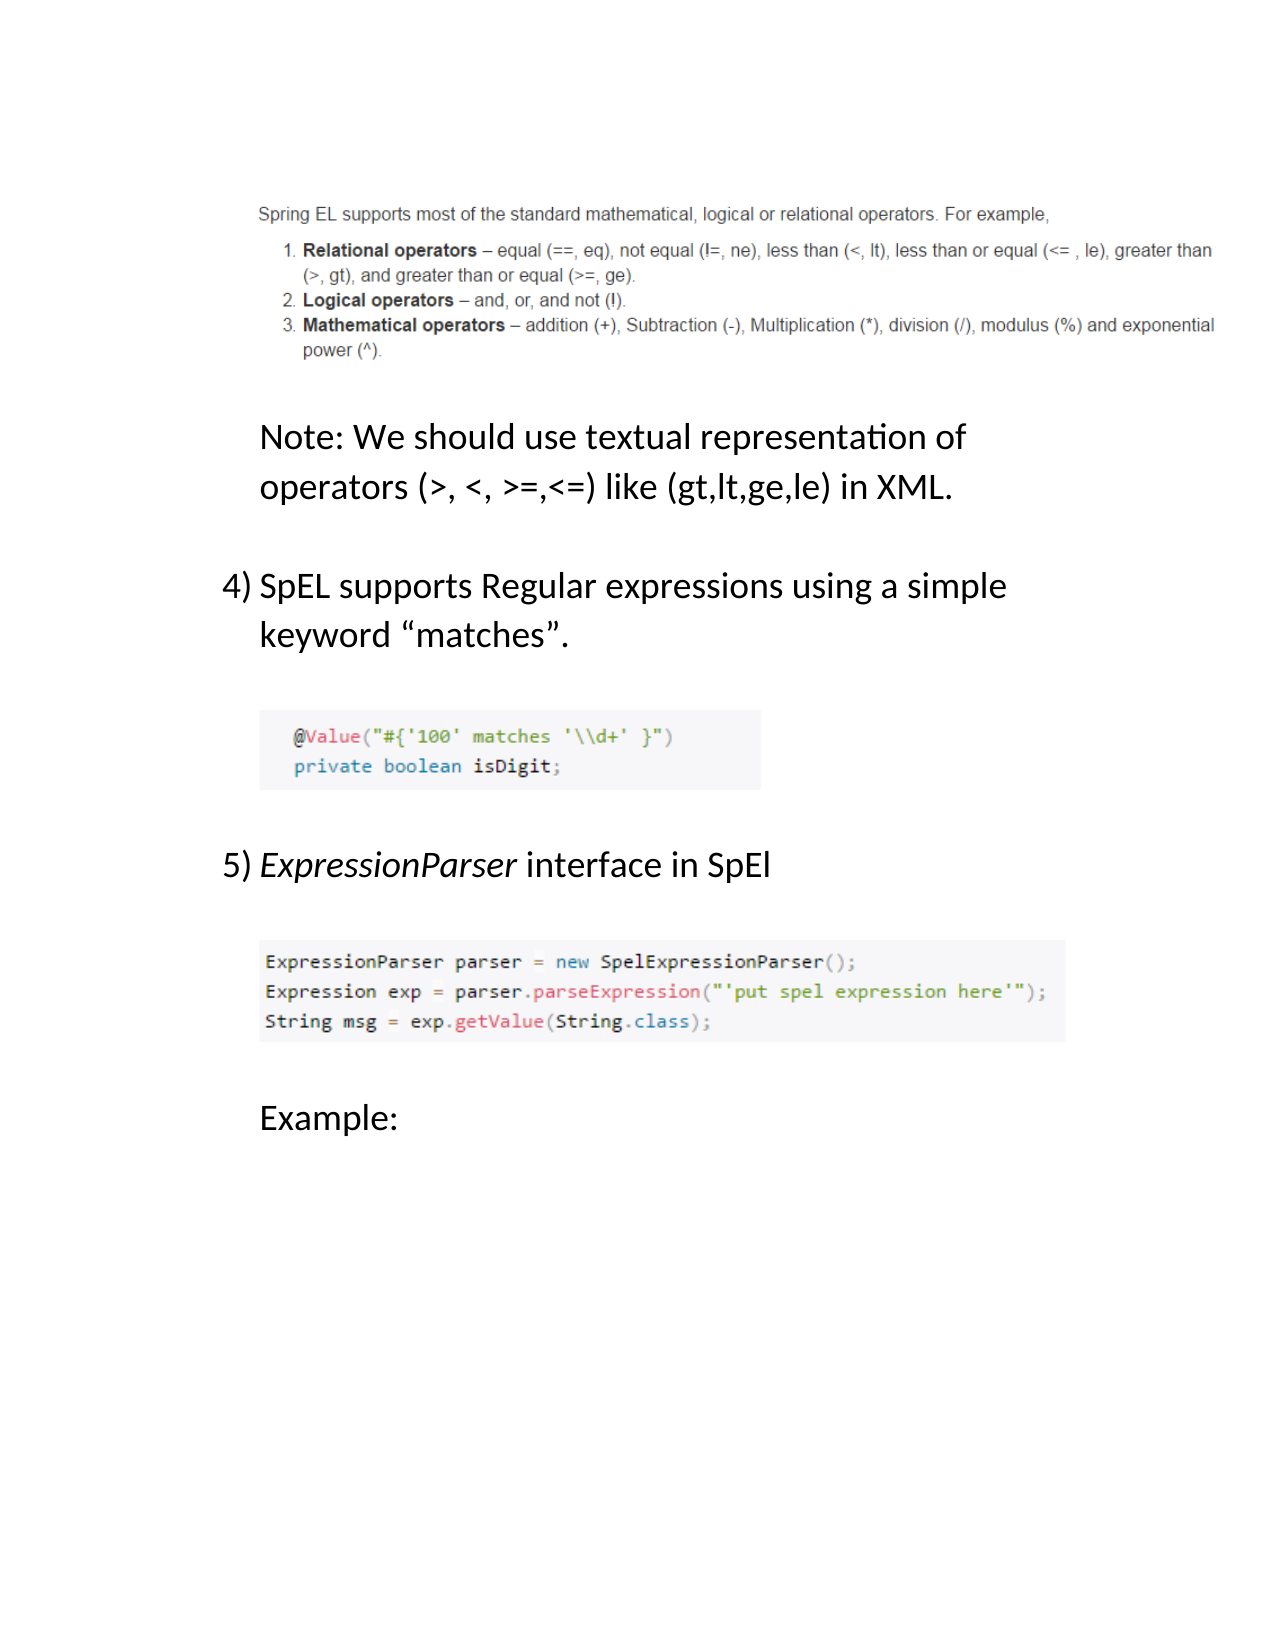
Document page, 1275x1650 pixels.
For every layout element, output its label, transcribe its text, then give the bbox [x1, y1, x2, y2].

picture [259, 199, 1235, 362]
picture [259, 940, 1066, 1042]
picture [259, 710, 761, 790]
list Note: We should use textual representation of operators (>, <, >=,<=) like (gt,lt,ge,le) in XML. [259, 413, 1125, 508]
list Example: [259, 1094, 1125, 1139]
list SpEL supports Regular expressions using a simple keyword “matches”. [222, 562, 1125, 657]
list ExpressionParser interface in SpEl [222, 841, 1125, 887]
